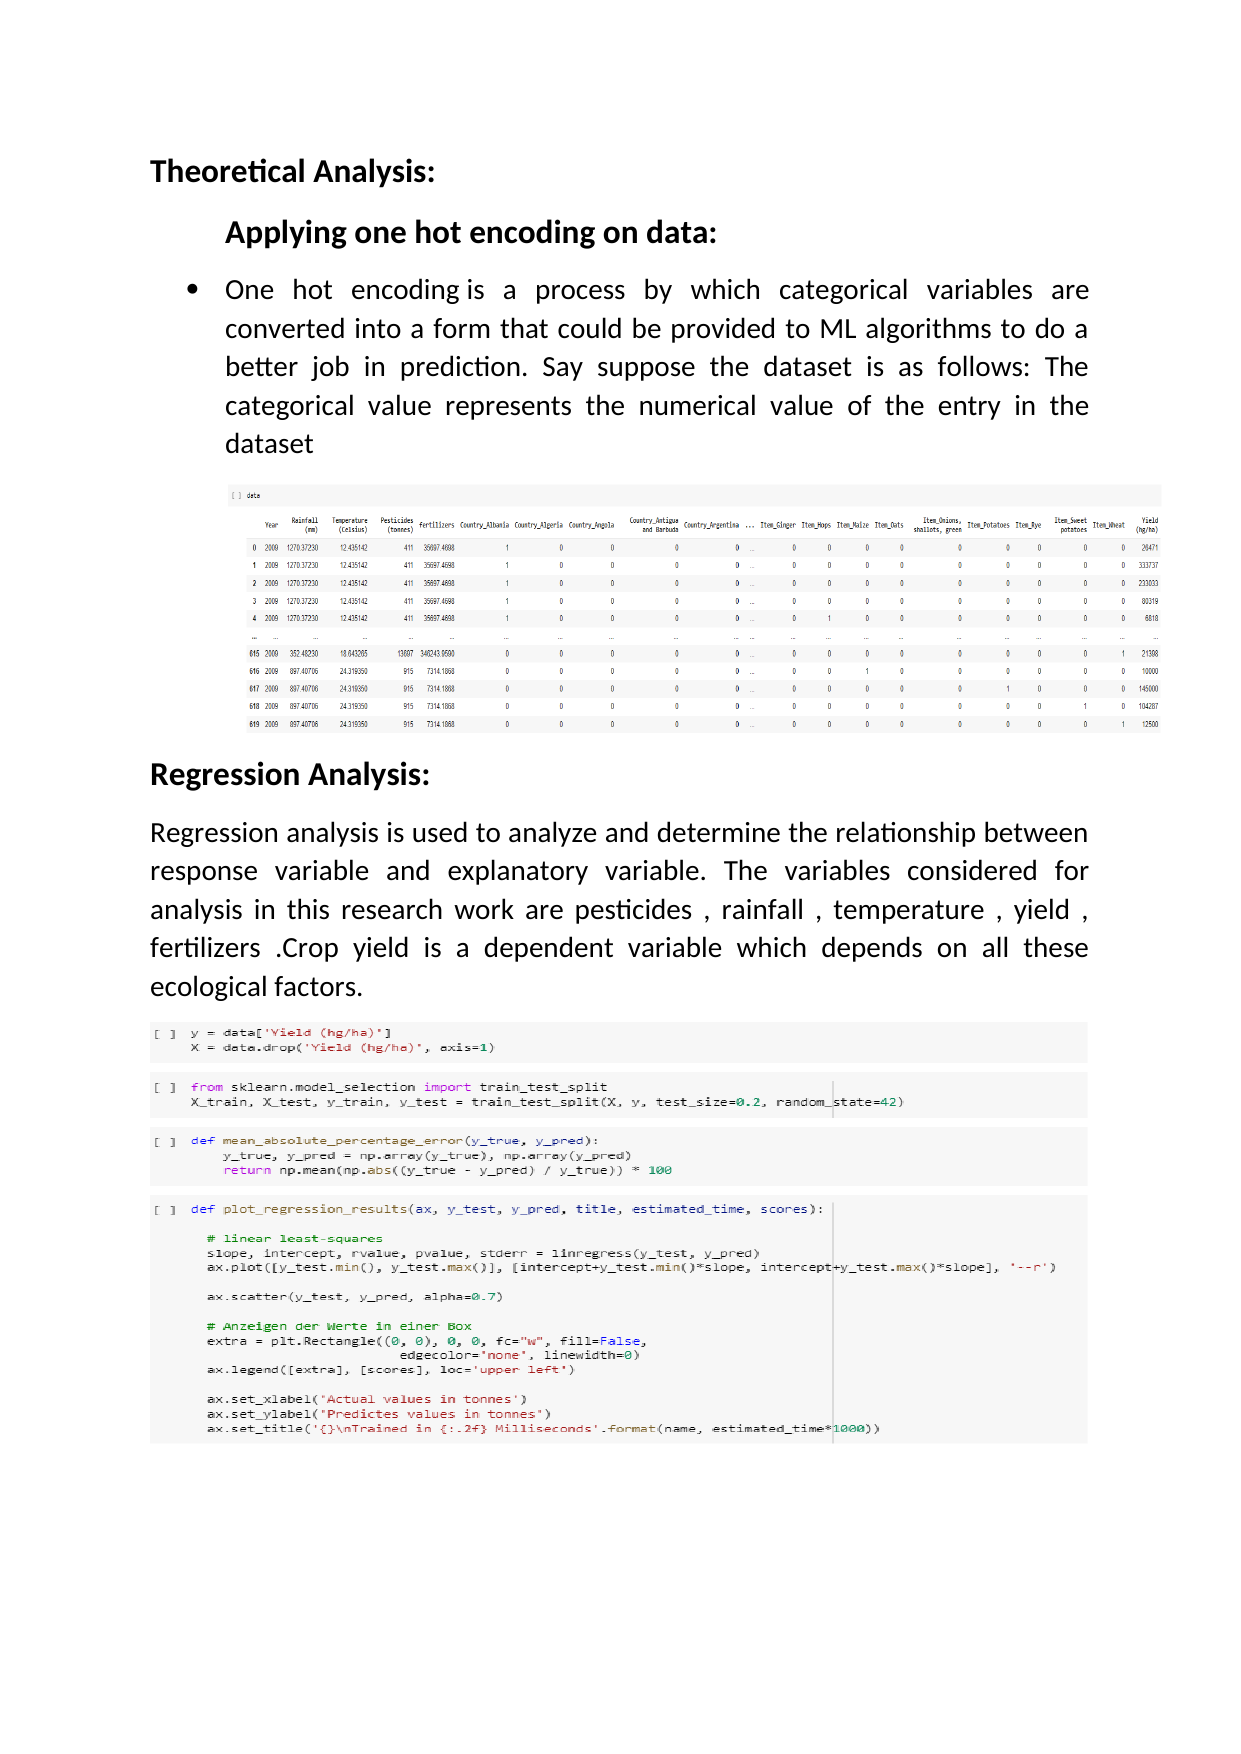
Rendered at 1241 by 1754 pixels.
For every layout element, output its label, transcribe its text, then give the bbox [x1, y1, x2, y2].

text Theoretical Analysis: [150, 150, 1090, 191]
text Regression analysis is used to analyze and determine the relationship between response variable and explanatory variable. The variables considered for analysis in this research work are pesticides , rainfall , temperature , yield , fertilizers .Crop yield is a dependent variable which depends on all these ecological factors. [150, 814, 1090, 1003]
text Regression Analysis: [150, 753, 1090, 794]
picture [150, 1022, 1088, 1444]
text Applying one hot encoding on data: [225, 211, 1090, 251]
picture [225, 480, 1166, 735]
list One hot encoding is a process by which categorical variables are converted into a form that could be provided to ML algorithms to do a better job in prediction. Say suppose the dataset is as follows: The categorical value represents the numerical value of the entry in the dataset [187, 271, 1090, 461]
